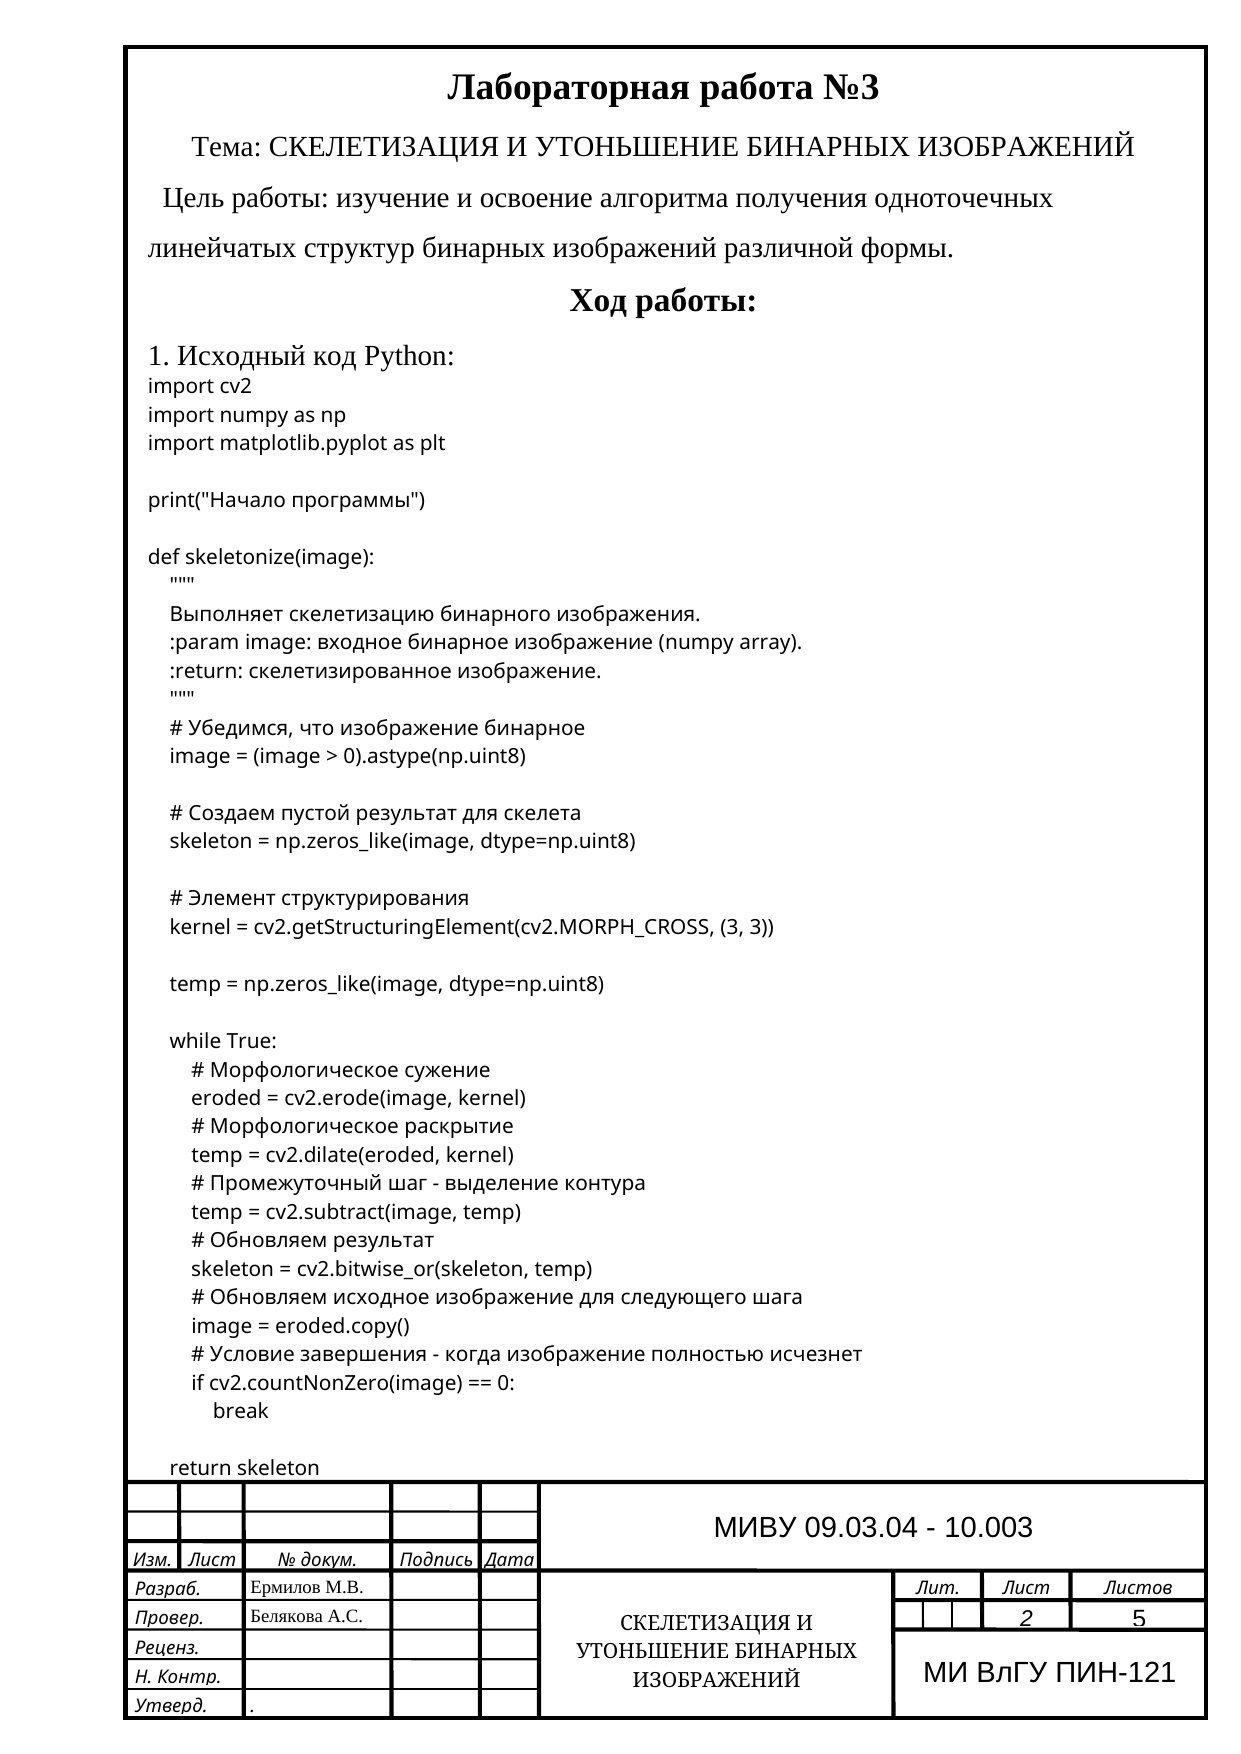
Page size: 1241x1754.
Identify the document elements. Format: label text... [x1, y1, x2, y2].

text image = (image > 0).astype(np.uint8) [148, 741, 1152, 769]
text # Промежуточный шаг - выделение контура [148, 1168, 1152, 1197]
text skeleton = np.zeros_like(image, dtype=np.uint8) [148, 826, 1152, 855]
text while True: [148, 1026, 1152, 1055]
text eroded = cv2.erode(image, kernel) [148, 1083, 1152, 1112]
text def skeletonize(image): [148, 542, 1152, 570]
text # Условие завершения - когда изображение полностью исчезнет [148, 1339, 1152, 1368]
text Лабораторная работа №3 [148, 65, 1179, 108]
text # Элемент структурирования [148, 883, 1152, 912]
text if cv2.countNonZero(image) == 0: [148, 1368, 1152, 1396]
text break [148, 1396, 1152, 1424]
text """ [148, 570, 1152, 599]
text Цель работы: изучение и освоение алгоритма получения одноточечных линейчатых структур бинарных изображений различной формы. [148, 180, 1179, 263]
text skeleton = cv2.bitwise_or(skeleton, temp) [148, 1254, 1152, 1282]
text :return: скелетизированное изображение. [148, 656, 1152, 684]
text # Убедимся, что изображение бинарное [148, 713, 1152, 741]
text temp = np.zeros_like(image, dtype=np.uint8) [148, 969, 1152, 998]
text import cv2 [148, 371, 1152, 400]
text image = eroded.copy() [148, 1311, 1152, 1339]
text Тема: СКЕЛЕТИЗАЦИЯ И УТОНЬШЕНИЕ БИНАРНЫХ ИЗОБРАЖЕНИЙ [148, 129, 1179, 163]
text # Обновляем результат [148, 1225, 1152, 1254]
text temp = cv2.subtract(image, temp) [148, 1197, 1152, 1225]
text return skeleton [148, 1453, 1152, 1481]
text kernel = cv2.getStructuringElement(cv2.MORPH_CROSS, (3, 3)) [148, 912, 1152, 940]
text temp = cv2.dilate(eroded, kernel) [148, 1140, 1152, 1168]
text import matplotlib.pyplot as plt [148, 428, 1152, 457]
text Выполняет скелетизацию бинарного изображения. [148, 599, 1152, 627]
text # Обновляем исходное изображение для следующего шага [148, 1282, 1152, 1311]
text # Морфологическое раскрытие [148, 1112, 1152, 1140]
text # Создаем пустой результат для скелета [148, 798, 1152, 826]
text import numpy as np [148, 400, 1152, 428]
text Ход работы: [148, 280, 1179, 319]
text 1. Исходный код Python: [148, 338, 1152, 371]
text """ [148, 684, 1152, 713]
text print("Начало программы") [148, 485, 1152, 513]
text :param image: входное бинарное изображение (numpy array). [148, 627, 1152, 656]
text # Морфологическое сужение [148, 1055, 1152, 1083]
